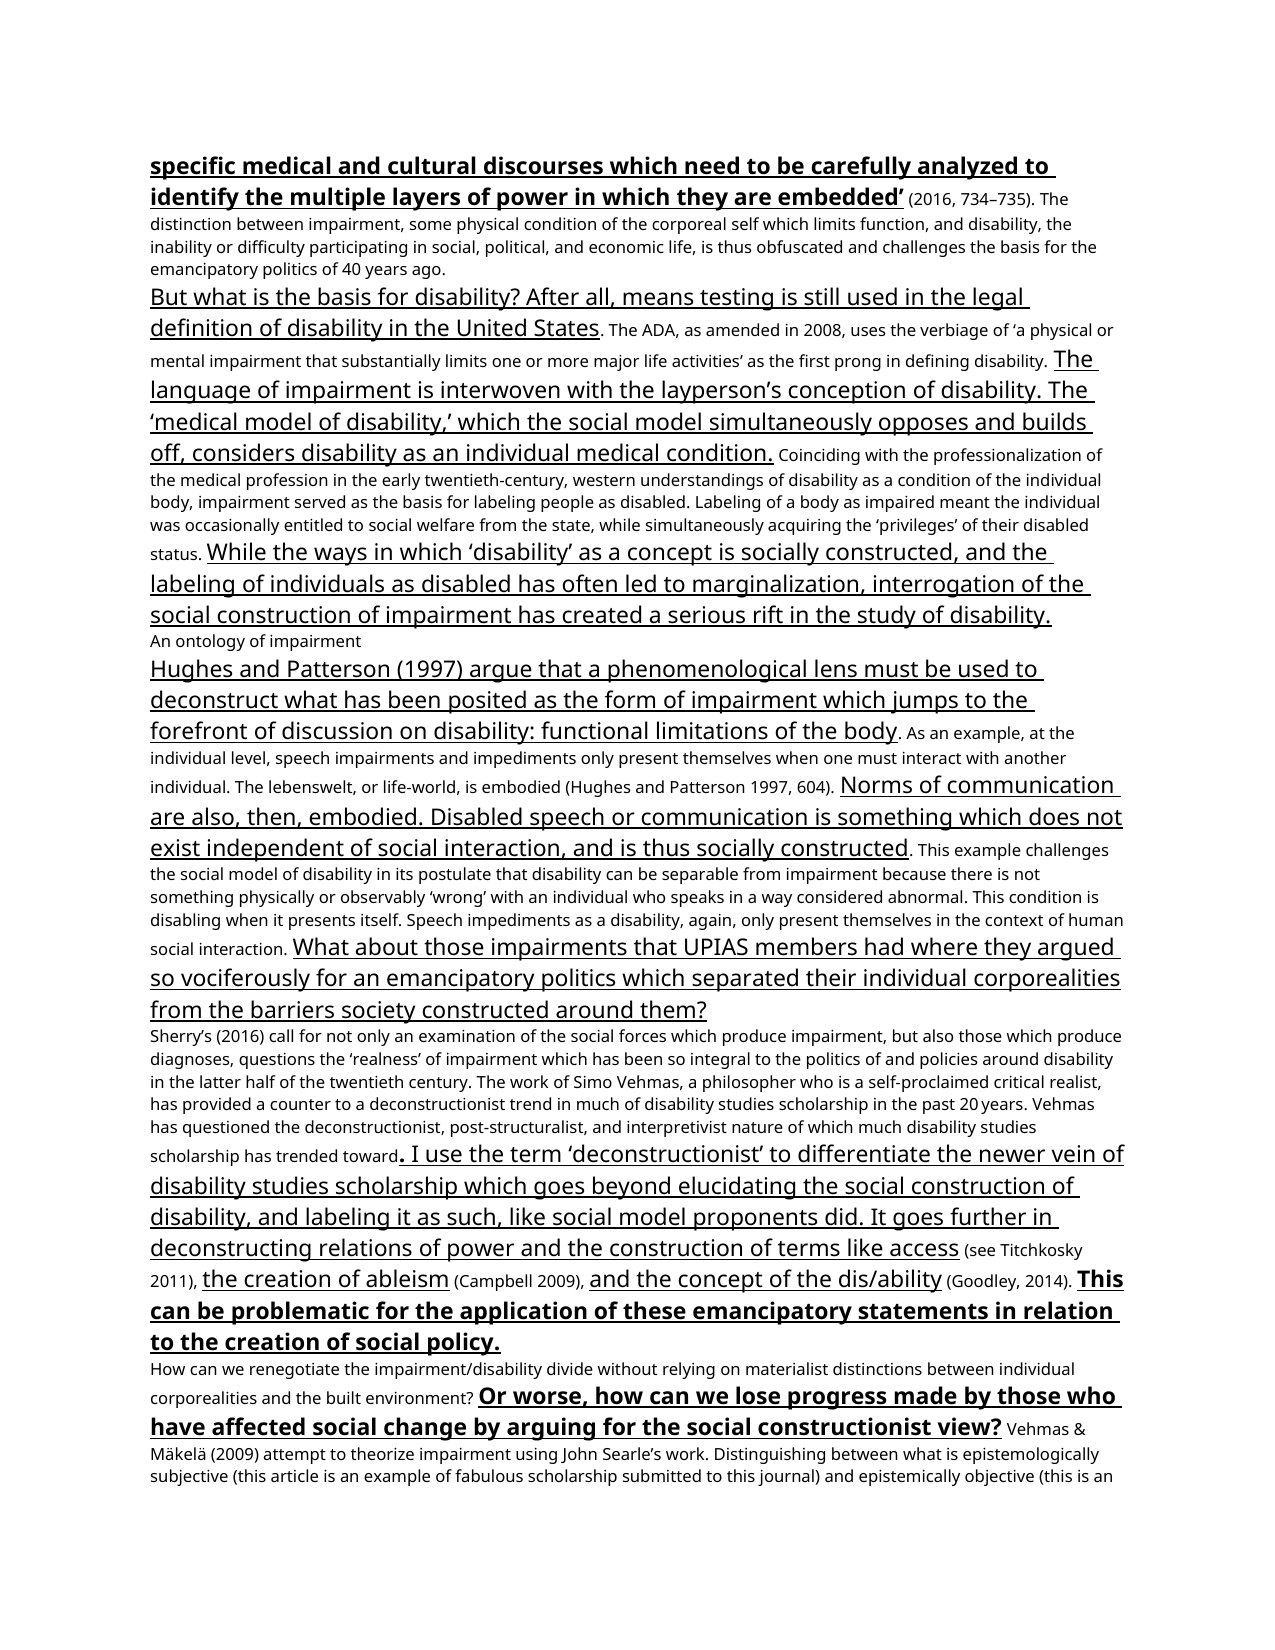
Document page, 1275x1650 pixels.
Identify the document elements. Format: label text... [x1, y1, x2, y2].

text But what is the basis for disability? After all, means testing is still used in the legal definition of disability in the United States. The ADA, as amended in 2008, uses the verbiage of ‘a physical or mental impairment that substantially limits one or more major life activities’ as the first prong in defining disability. The language of impairment is interwoven with the layperson’s conception of disability. The ‘medical model of disability,’ which the social model simultaneously opposes and builds off, considers disability as an individual medical condition. Coinciding with the professionalization of the medical profession in the early twentieth-century, western understandings of disability as a condition of the individual body, impairment served as the basis for labeling people as disabled. Labeling of a body as impaired meant the individual was occasionally entitled to social welfare from the state, while simultaneously acquiring the ‘privileges’ of their disabled status. While the ways in which ‘disability’ as a concept is socially constructed, and the labeling of individuals as disabled has often led to marginalization, interrogation of the social construction of impairment has created a serious rift in the study of disability. [150, 281, 1125, 630]
text Hughes and Patterson (1997) argue that a phenomenological lens must be used to deconstruct what has been posited as the form of impairment which jumps to the forefront of discussion on disability: functional limitations of the body. As an example, at the individual level, speech impairments and impediments only present themselves when one must interact with another individual. The lebenswelt, or life-world, is embodied (Hughes and Patterson 1997, 604). Norms of communication are also, then, embodied. Disabled speech or communication is something which does not exist independent of social interaction, and is thus socially constructed. This example challenges the social model of disability in its postulate that disability can be separable from impairment because there is not something physically or observably ‘wrong’ with an individual who speaks in a way considered abnormal. This condition is disabling when it presents itself. Speech impediments as a disability, again, only present themselves in the context of human social interaction. What about those impairments that UPIAS members had where they argued so vociferously for an emancipatory politics which separated their individual corporealities from the barriers society constructed around them? [150, 653, 1125, 1025]
text An ontology of impairment [150, 630, 1125, 653]
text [150, 1357, 1125, 1488]
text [150, 150, 1125, 281]
text Sherry’s (2016) call for not only an examination of the social forces which produce impairment, but also those which produce diagnoses, questions the ‘realness’ of impairment which has been so integral to the politics of and policies around disability in the latter half of the twentieth century. The work of Simo Vehmas, a philosopher who is a self-proclaimed critical realist, has provided a counter to a deconstructionist trend in much of disability studies scholarship in the past 20 years. Vehmas has questioned the deconstructionist, post-structuralist, and interpretivist nature of which much disability studies scholarship has trended toward. I use the term ‘deconstructionist’ to differentiate the newer vein of disability studies scholarship which goes beyond elucidating the social construction of disability, and labeling it as such, like social model proponents did. It goes further in deconstructing relations of power and the construction of terms like access (see Titchkosky 2011), the creation of ableism (Campbell 2009), and the concept of the dis/ability (Goodley, 2014). This can be problematic for the application of these emancipatory statements in relation to the creation of social policy. [150, 1025, 1125, 1357]
